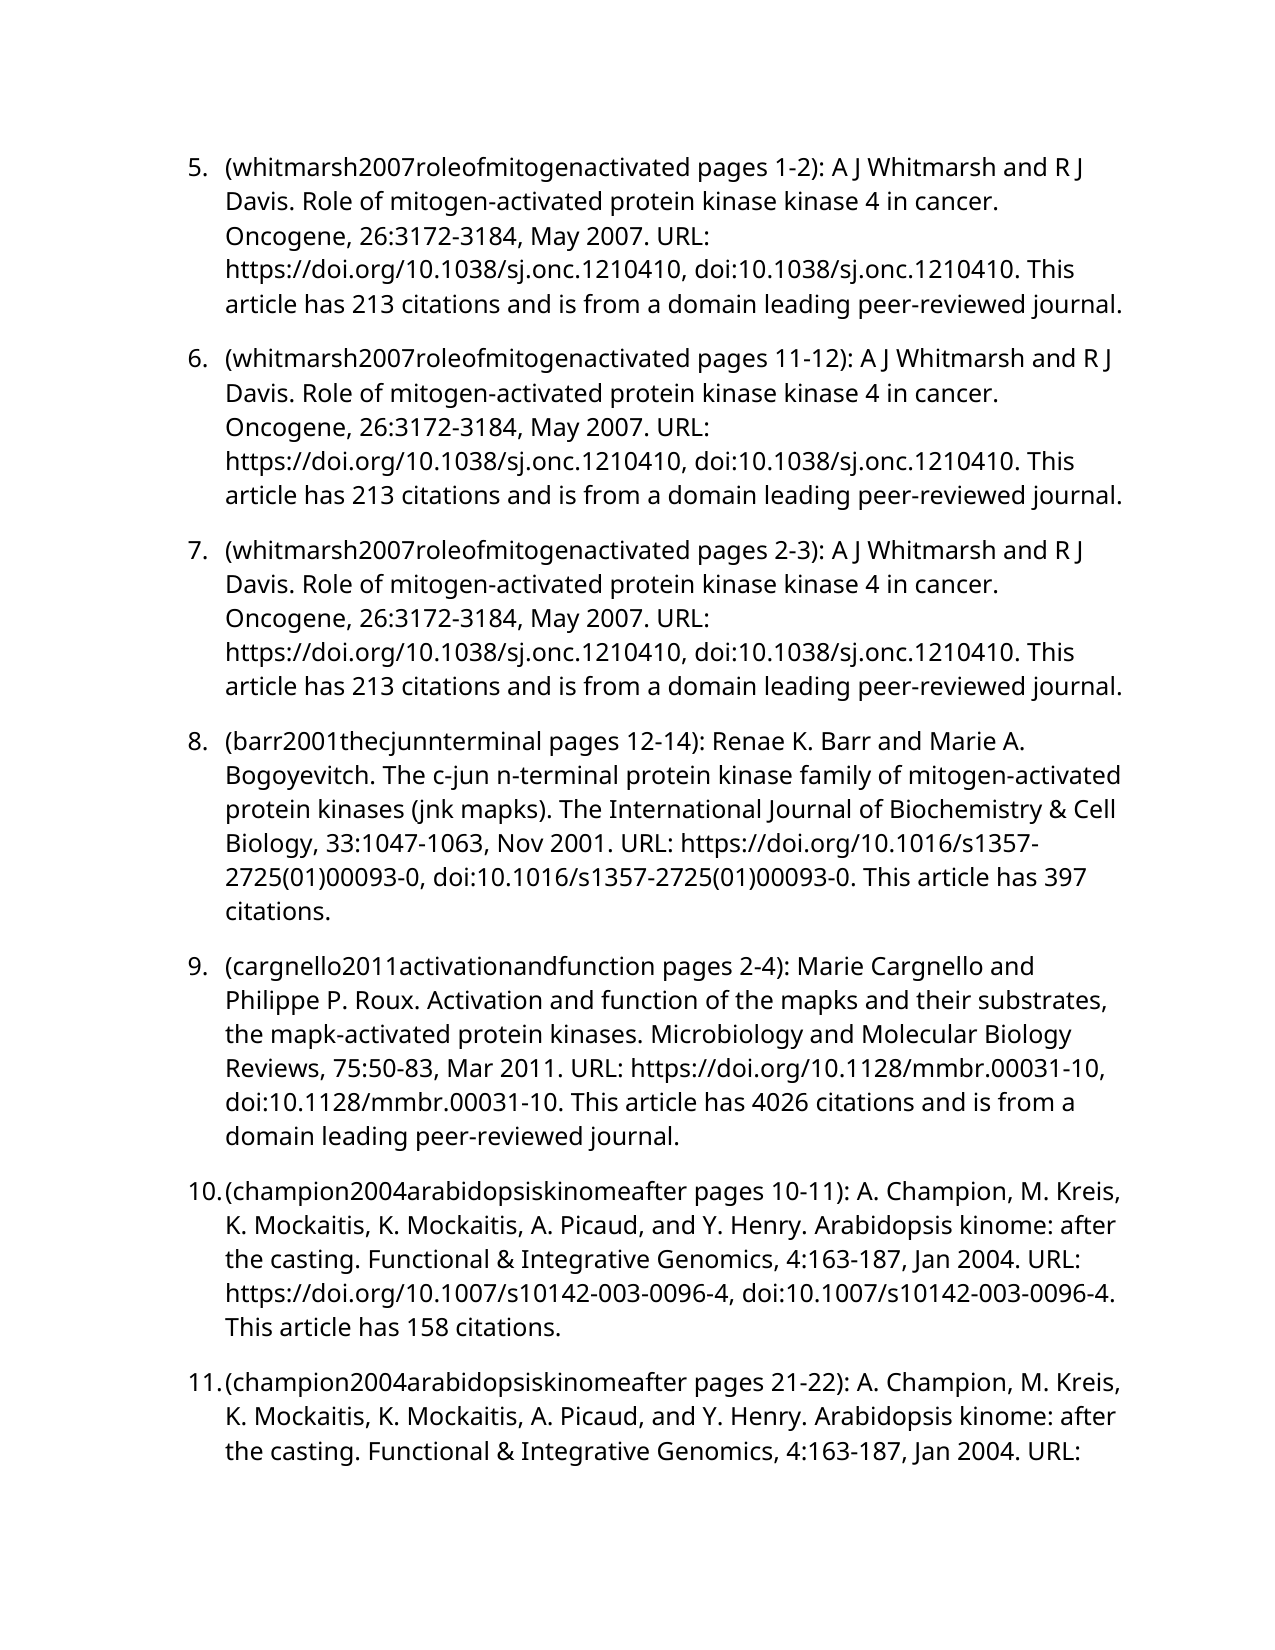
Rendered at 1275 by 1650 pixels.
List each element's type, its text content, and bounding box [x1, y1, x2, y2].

list (whitmarsh2007roleofmitogenactivated pages 2-3): A J Whitmarsh and R J Davis. Role of mitogen-activated protein kinase kinase 4 in cancer. Oncogene, 26:3172-3184, May 2007. URL: https://doi.org/10.1038/sj.onc.1210410, doi:10.1038/sj.onc.1210410. This article has 213 citations and is from a domain leading peer-reviewed journal. [187, 532, 1125, 703]
list (barr2001thecjunnterminal pages 12-14): Renae K. Barr and Marie A. Bogoyevitch. The c-jun n-terminal protein kinase family of mitogen-activated protein kinases (jnk mapks). The International Journal of Biochemistry & Cell Biology, 33:1047-1063, Nov 2001. URL: https://doi.org/10.1016/s1357-2725(01)00093-0, doi:10.1016/s1357-2725(01)00093-0. This article has 397 citations. [187, 723, 1125, 928]
list (whitmarsh2007roleofmitogenactivated pages 1-2): A J Whitmarsh and R J Davis. Role of mitogen-activated protein kinase kinase 4 in cancer. Oncogene, 26:3172-3184, May 2007. URL: https://doi.org/10.1038/sj.onc.1210410, doi:10.1038/sj.onc.1210410. This article has 213 citations and is from a domain leading peer-reviewed journal. [187, 150, 1125, 320]
list (whitmarsh2007roleofmitogenactivated pages 11-12): A J Whitmarsh and R J Davis. Role of mitogen-activated protein kinase kinase 4 in cancer. Oncogene, 26:3172-3184, May 2007. URL: https://doi.org/10.1038/sj.onc.1210410, doi:10.1038/sj.onc.1210410. This article has 213 citations and is from a domain leading peer-reviewed journal. [187, 341, 1125, 511]
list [187, 1365, 1125, 1467]
list (champion2004arabidopsiskinomeafter pages 10-11): A. Champion, M. Kreis, K. Mockaitis, K. Mockaitis, A. Picaud, and Y. Henry. Arabidopsis kinome: after the casting. Functional & Integrative Genomics, 4:163-187, Jan 2004. URL: https://doi.org/10.1007/s10142-003-0096-4, doi:10.1007/s10142-003-0096-4. This article has 158 citations. [187, 1174, 1125, 1344]
list (cargnello2011activationandfunction pages 2-4): Marie Cargnello and Philippe P. Roux. Activation and function of the mapks and their substrates, the mapk-activated protein kinases. Microbiology and Molecular Biology Reviews, 75:50-83, Mar 2011. URL: https://doi.org/10.1128/mmbr.00031-10, doi:10.1128/mmbr.00031-10. This article has 4026 citations and is from a domain leading peer-reviewed journal. [187, 949, 1125, 1153]
